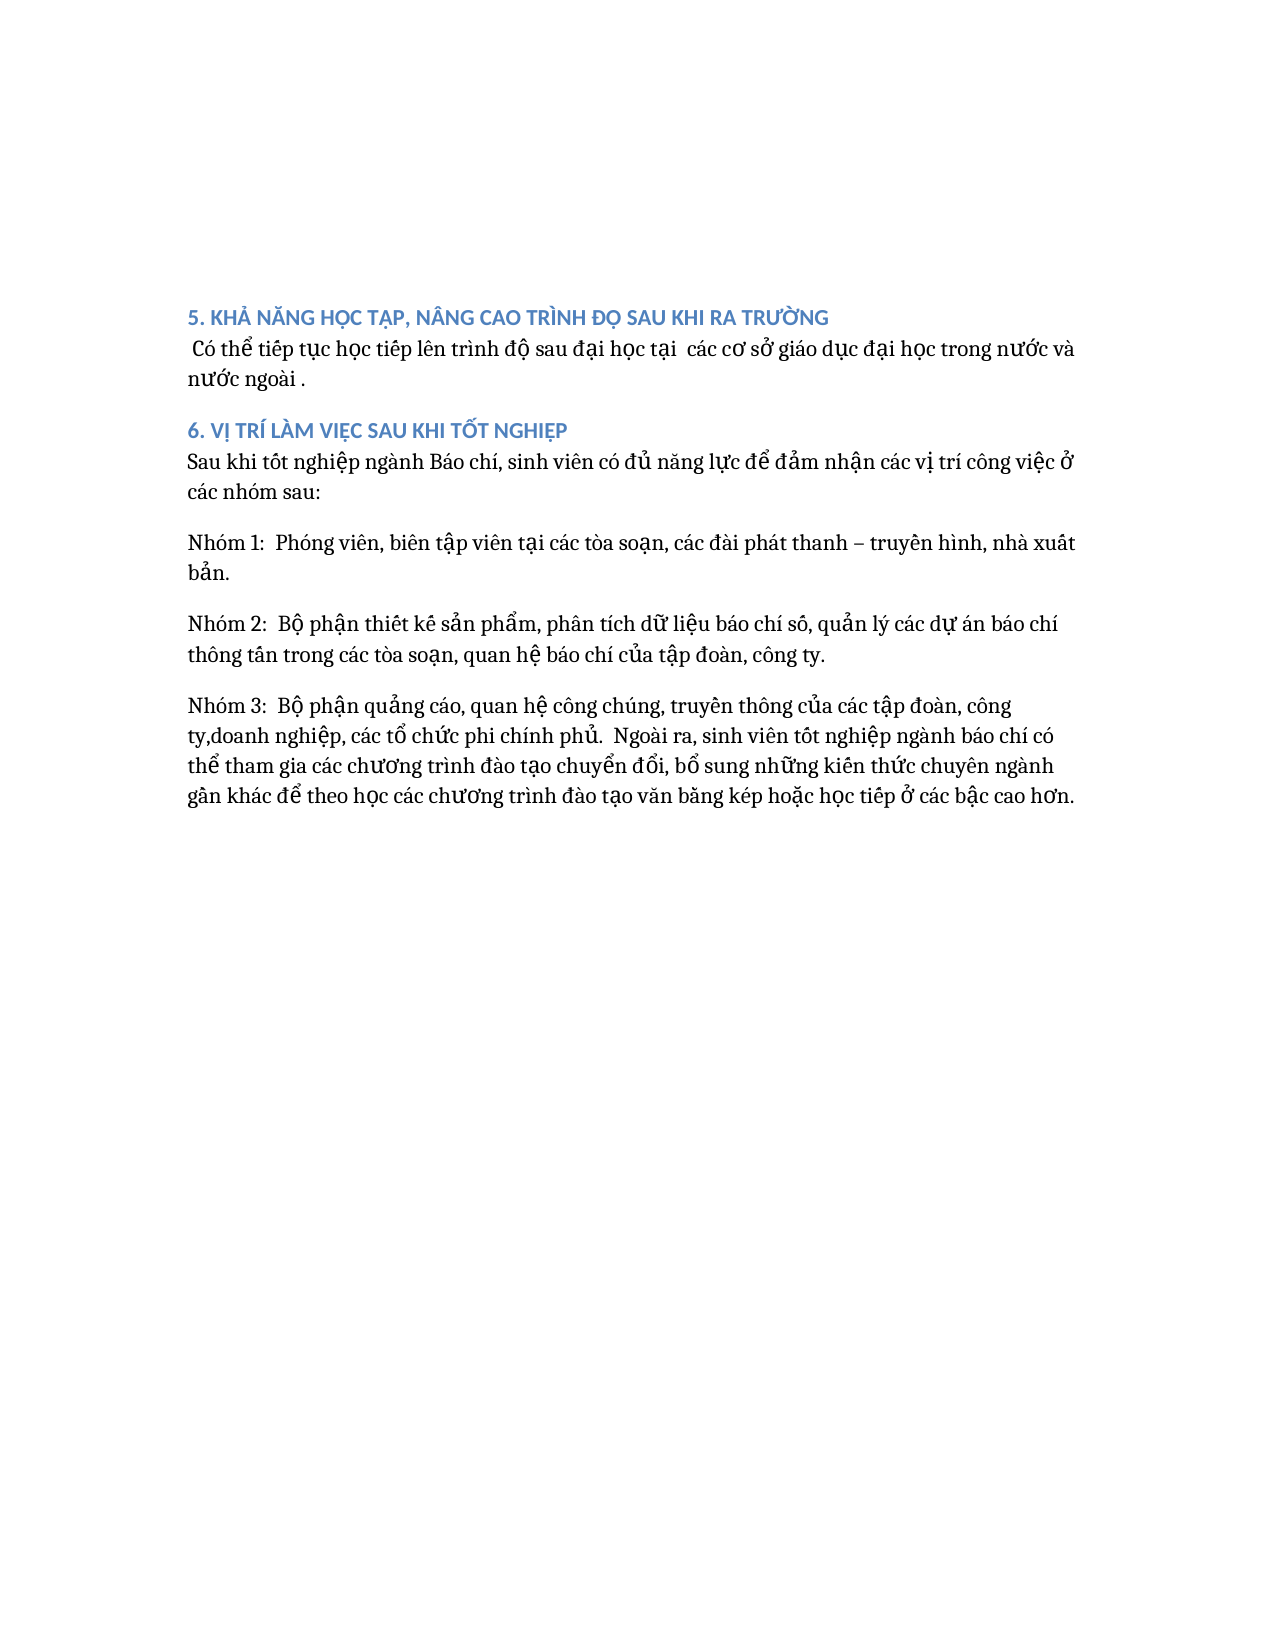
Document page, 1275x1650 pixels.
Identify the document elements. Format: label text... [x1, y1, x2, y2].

text Có thể tiếp tục học tiếp lên trình độ sau đại học tại các cơ sở giáo dục đại học trong nước và nước ngoài . [187, 335, 1087, 392]
text Nhóm 3: Bộ phận quảng cáo, quan hệ công chúng, truyền thông của các tập đoàn, công ty,doanh nghiệp, các tổ chức phi chính phủ. Ngoài ra, sinh viên tốt nghiệp ngành báo chí có thể tham gia các chương trình đào tạo chuyển đổi, bổ sung những kiến thức chuyên ngành gần khác để theo học các chương trình đào tạo văn bằng kép hoặc học tiếp ở các bậc cao hơn. [187, 692, 1087, 809]
subtitle 5. KHẢ NĂNG HỌC TẬP, NÂNG CAO TRÌNH ĐỘ SAU KHI RA TRƯỜNG [187, 303, 1087, 331]
subtitle 6. VỊ TRÍ LÀM VIỆC SAU KHI TỐT NGHIỆP [187, 417, 1087, 444]
text Nhóm 2: Bộ phận thiết kế sản phẩm, phân tích dữ liệu báo chí số, quản lý các dự án báo chí thông tấn trong các tòa soạn, quan hệ báo chí của tập đoàn, công ty. [187, 611, 1087, 668]
text Sau khi tốt nghiệp ngành Báo chí, sinh viên có đủ năng lực để đảm nhận các vị trí công việc ở các nhóm sau: [187, 449, 1087, 505]
text Nhóm 1: Phóng viên, biên tập viên tại các tòa soạn, các đài phát thanh – truyền hình, nhà xuất bản. [187, 530, 1087, 587]
